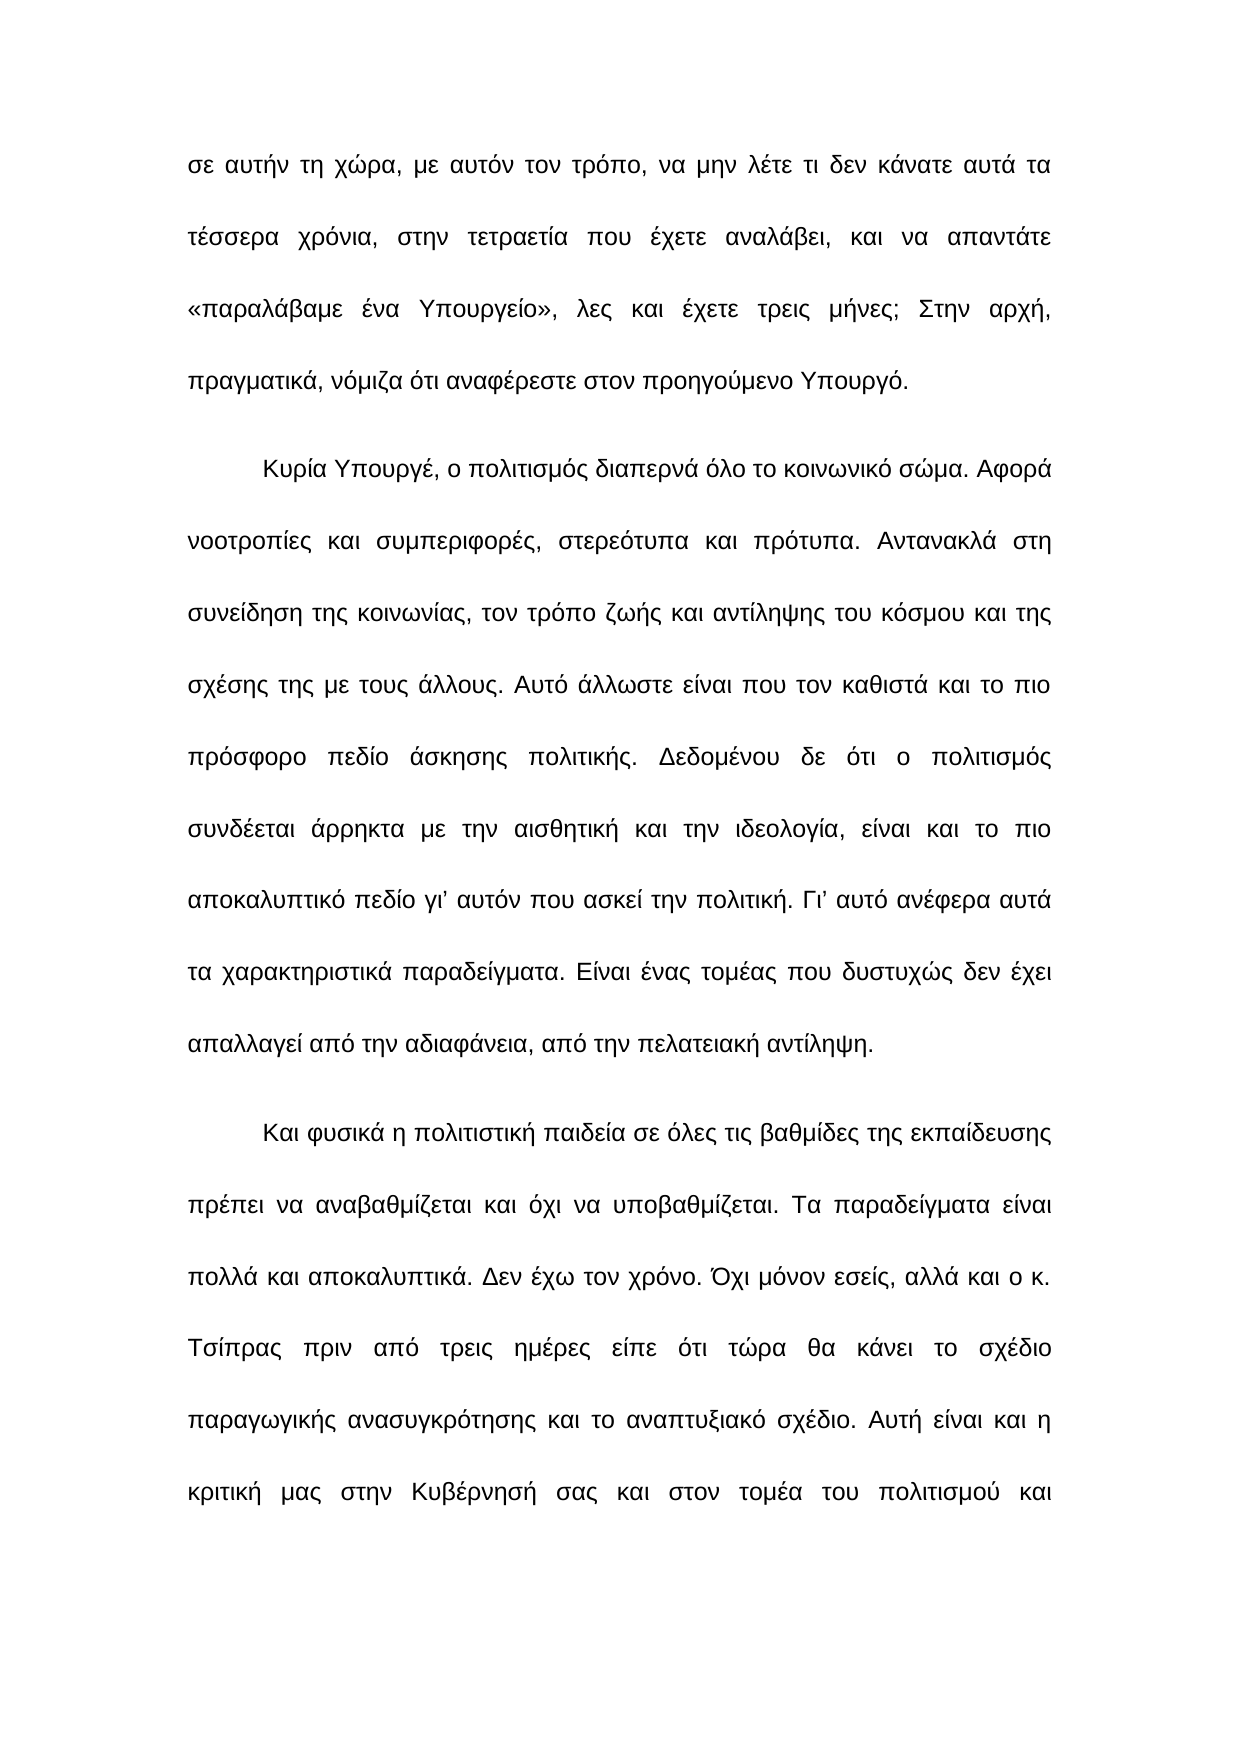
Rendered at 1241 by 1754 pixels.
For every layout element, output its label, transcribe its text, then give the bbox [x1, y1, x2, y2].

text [187, 1118, 1053, 1506]
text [187, 150, 1053, 394]
text Κυρία Υπουργέ, ο πολιτισμός διαπερνά όλο το κοινωνικό σώμα. Αφορά νοοτροπίες και συμπεριφορές, στερεότυπα και πρότυπα. Αντανακλά στη συνείδηση της κοινωνίας, τον τρόπο ζωής και αντίληψης του κόσμου και της σχέσης της με τους άλλους. Αυτό άλλωστε είναι που τον καθιστά και το πιο πρόσφορο πεδίο άσκησης πολιτικής. Δεδομένου δε ότι ο πολιτισμός συνδέεται άρρηκτα με την αισθητική και την ιδεολογία, είναι και το πιο αποκαλυπτικό πεδίο γι’ αυτόν που ασκεί την πολιτική. Γι’ αυτό ανέφερα αυτά τα χαρακτηριστικά παραδείγματα. Είναι ένας τομέας που δυστυχώς δεν έχει απαλλαγεί από την αδιαφάνεια, από την πελατειακή αντίληψη. [187, 454, 1053, 1058]
